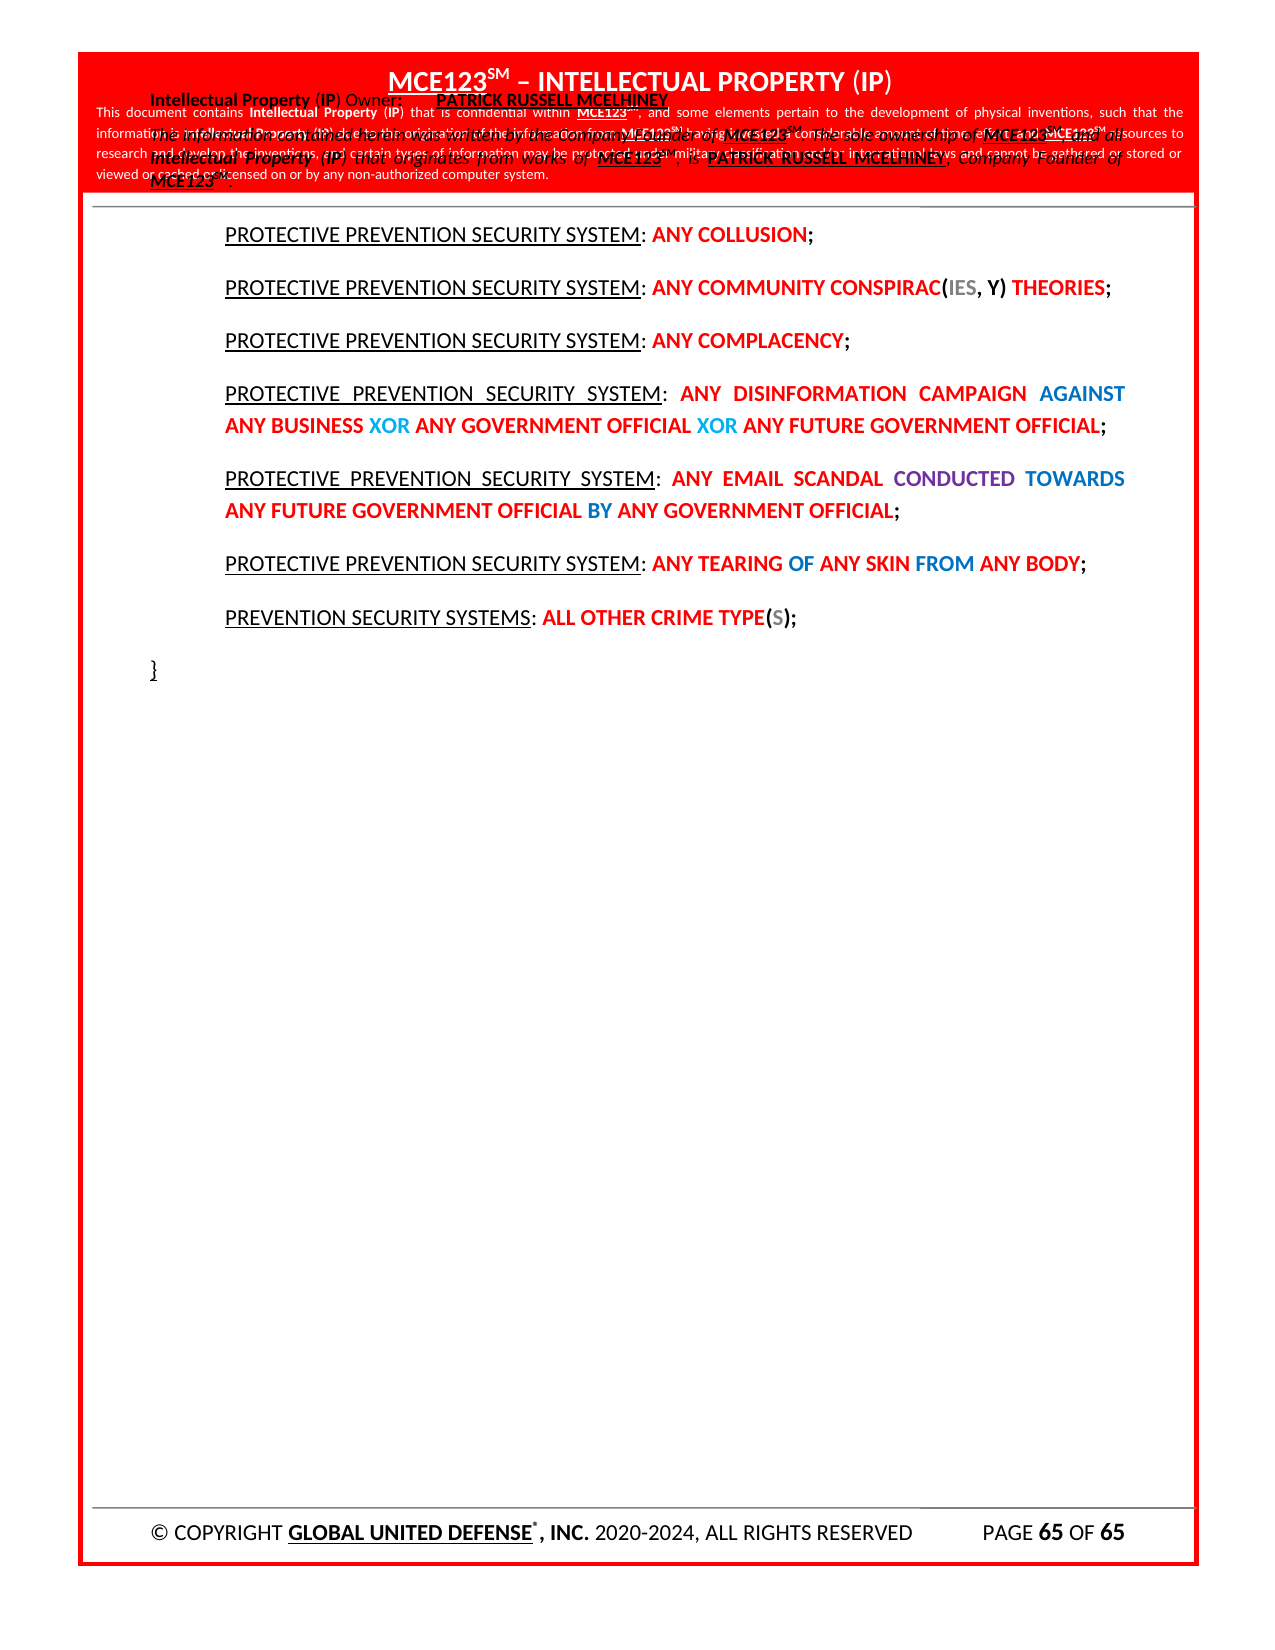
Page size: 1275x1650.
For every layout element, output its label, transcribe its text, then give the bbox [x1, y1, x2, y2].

text PROTECTIVE PREVENTION SECURITY SYSTEM: ANY COMMUNITY CONSPIRAC(IES, Y) THEORIES; [225, 273, 1125, 301]
text } [150, 656, 1125, 684]
text PROTECTIVE PREVENTION SECURITY SYSTEM: ANY TEARING OF ANY SKIN FROM ANY BODY; [225, 549, 1125, 578]
text PREVENTION SECURITY SYSTEMS: ALL OTHER CRIME TYPE(S); [187, 603, 1125, 631]
text PROTECTIVE PREVENTION SECURITY SYSTEM: ANY EMAIL SCANDAL CONDUCTED TOWARDS ANY FUTURE GOVERNMENT OFFICIAL BY ANY GOVERNMENT OFFICIAL; [225, 464, 1125, 524]
text PROTECTIVE PREVENTION SECURITY SYSTEM: ANY DISINFORMATION CAMPAIGN AGAINST ANY BUSINESS XOR ANY GOVERNMENT OFFICIAL XOR ANY FUTURE GOVERNMENT OFFICIAL; [225, 379, 1125, 439]
text PROTECTIVE PREVENTION SECURITY SYSTEM: ANY COLLUSION; [225, 220, 1125, 248]
text PROTECTIVE PREVENTION SECURITY SYSTEM: ANY COMPLACENCY; [225, 326, 1125, 354]
